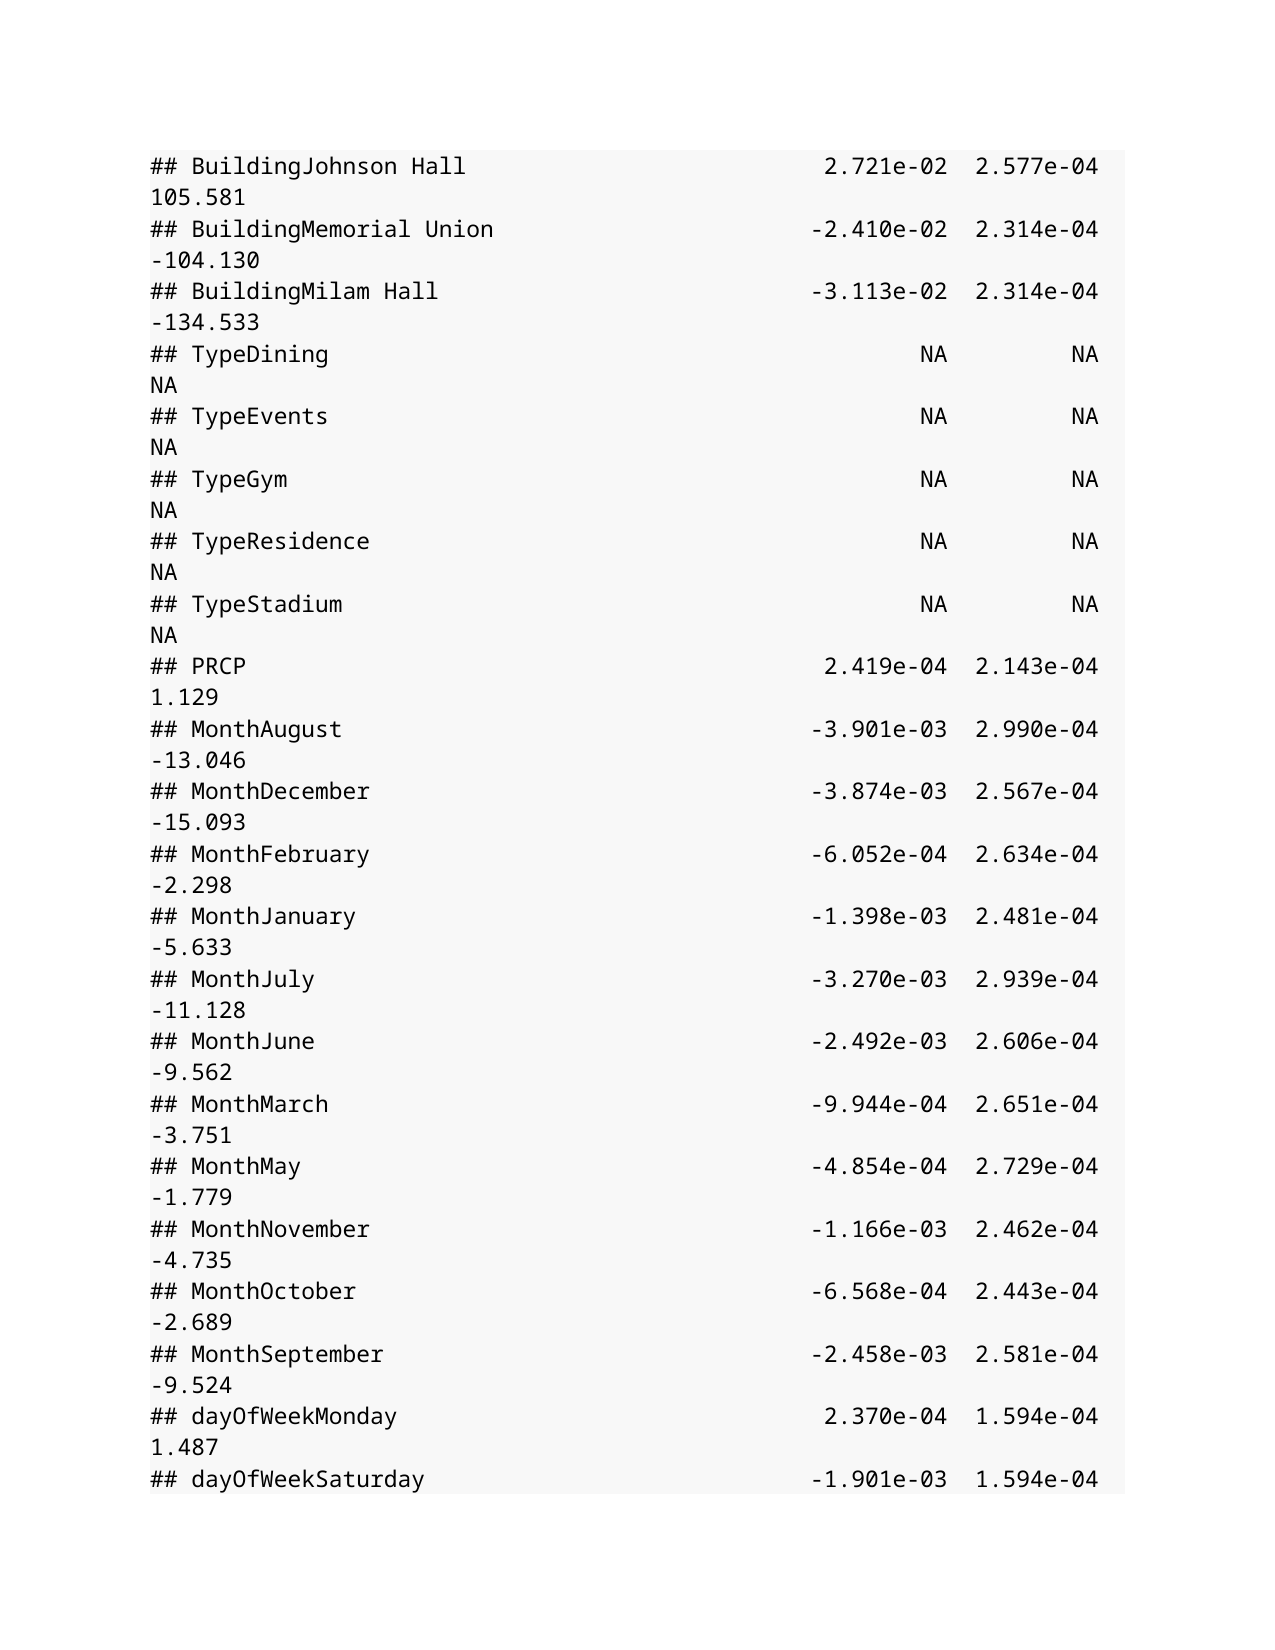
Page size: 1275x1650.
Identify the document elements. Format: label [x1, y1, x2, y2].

text [150, 150, 1125, 1494]
